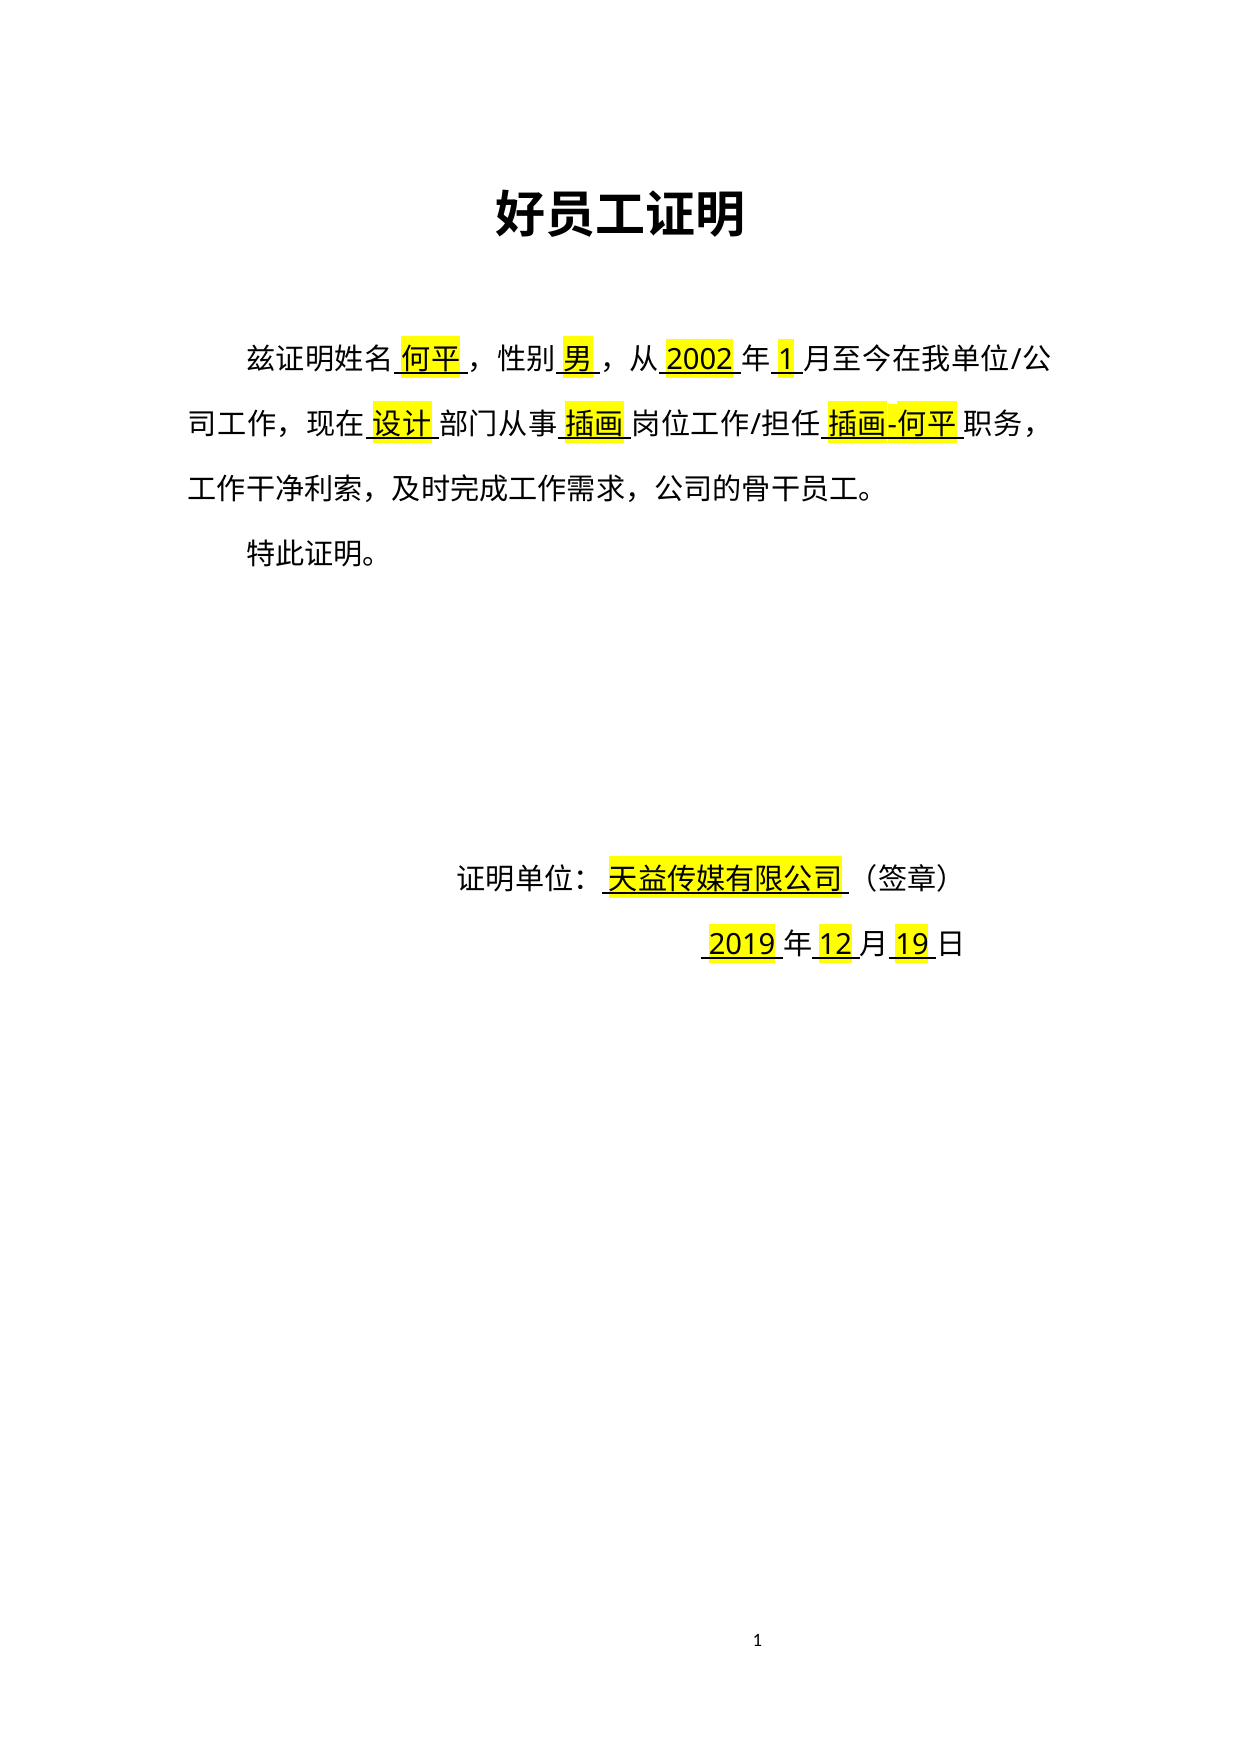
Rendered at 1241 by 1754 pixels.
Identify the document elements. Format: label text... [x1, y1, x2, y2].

text 2019 年 12 月 19 日 [187, 909, 965, 974]
text 特此证明。 [187, 519, 1053, 584]
text 证明单位： 天益传媒有限公司 （签章） [187, 844, 965, 909]
text 兹证明姓名 何平 ，性别 男 ，从 2002 年 1 月至今在我单位/公司工作，现在 设计 部门从事 插画 岗位工作/担任 插画-何平 职务，工作干净利索，及时完成工作需求，公司的骨干员工。 [187, 324, 1053, 519]
text 好员工证明 [187, 162, 1053, 259]
